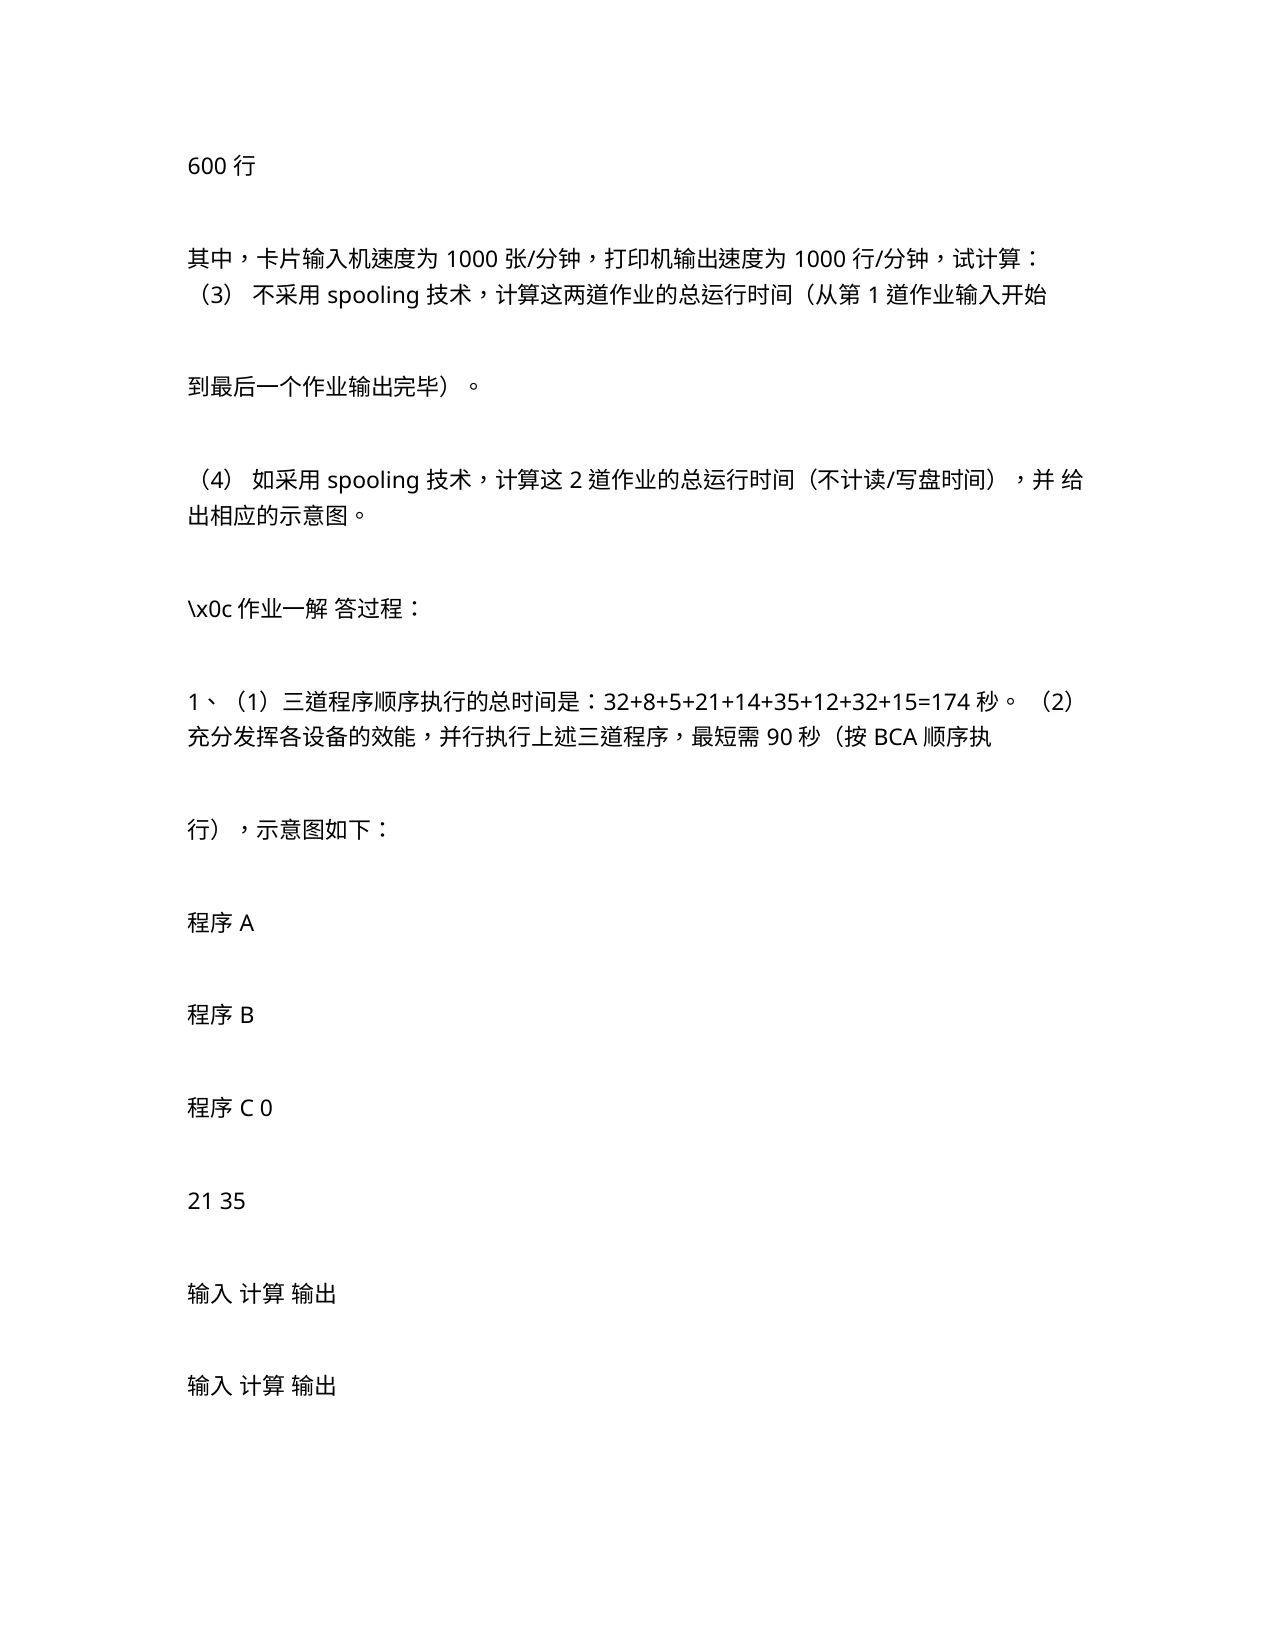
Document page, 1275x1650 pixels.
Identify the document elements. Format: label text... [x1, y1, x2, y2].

text 输入 计算 输出 [187, 1370, 1087, 1437]
text 到最后一个作业输出完毕）。 [187, 371, 1087, 438]
text \x0c作业一解 答过程： [187, 593, 1087, 660]
text 21 35 [187, 1185, 1087, 1252]
text 程序 B [187, 999, 1087, 1067]
text 行），示意图如下： [187, 814, 1087, 881]
text 输入 计算 输出 [187, 1278, 1087, 1345]
text 600 行 [187, 150, 1087, 217]
text 1、（1）三道程序顺序执行的总时间是：32+8+5+21+14+35+12+32+15=174 秒。 （2）充分发挥各设备的效能，并行执行上述三道程序，最短需 90 秒（按 BCA 顺序执 [187, 685, 1087, 788]
text 程序 C 0 [187, 1092, 1087, 1159]
text （4） 如采用 spooling 技术，计算这 2 道作业的总运行时间（不计读/写盘时间），并 给出相应的示意图。 [187, 464, 1087, 567]
text 其中，卡片输入机速度为 1000 张/分钟，打印机输出速度为 1000 行/分钟，试计算： （3） 不采用 spooling 技术，计算这两道作业的总运行时间（从第 1 道作业输入开始 [187, 243, 1087, 346]
text 程序 A [187, 907, 1087, 974]
